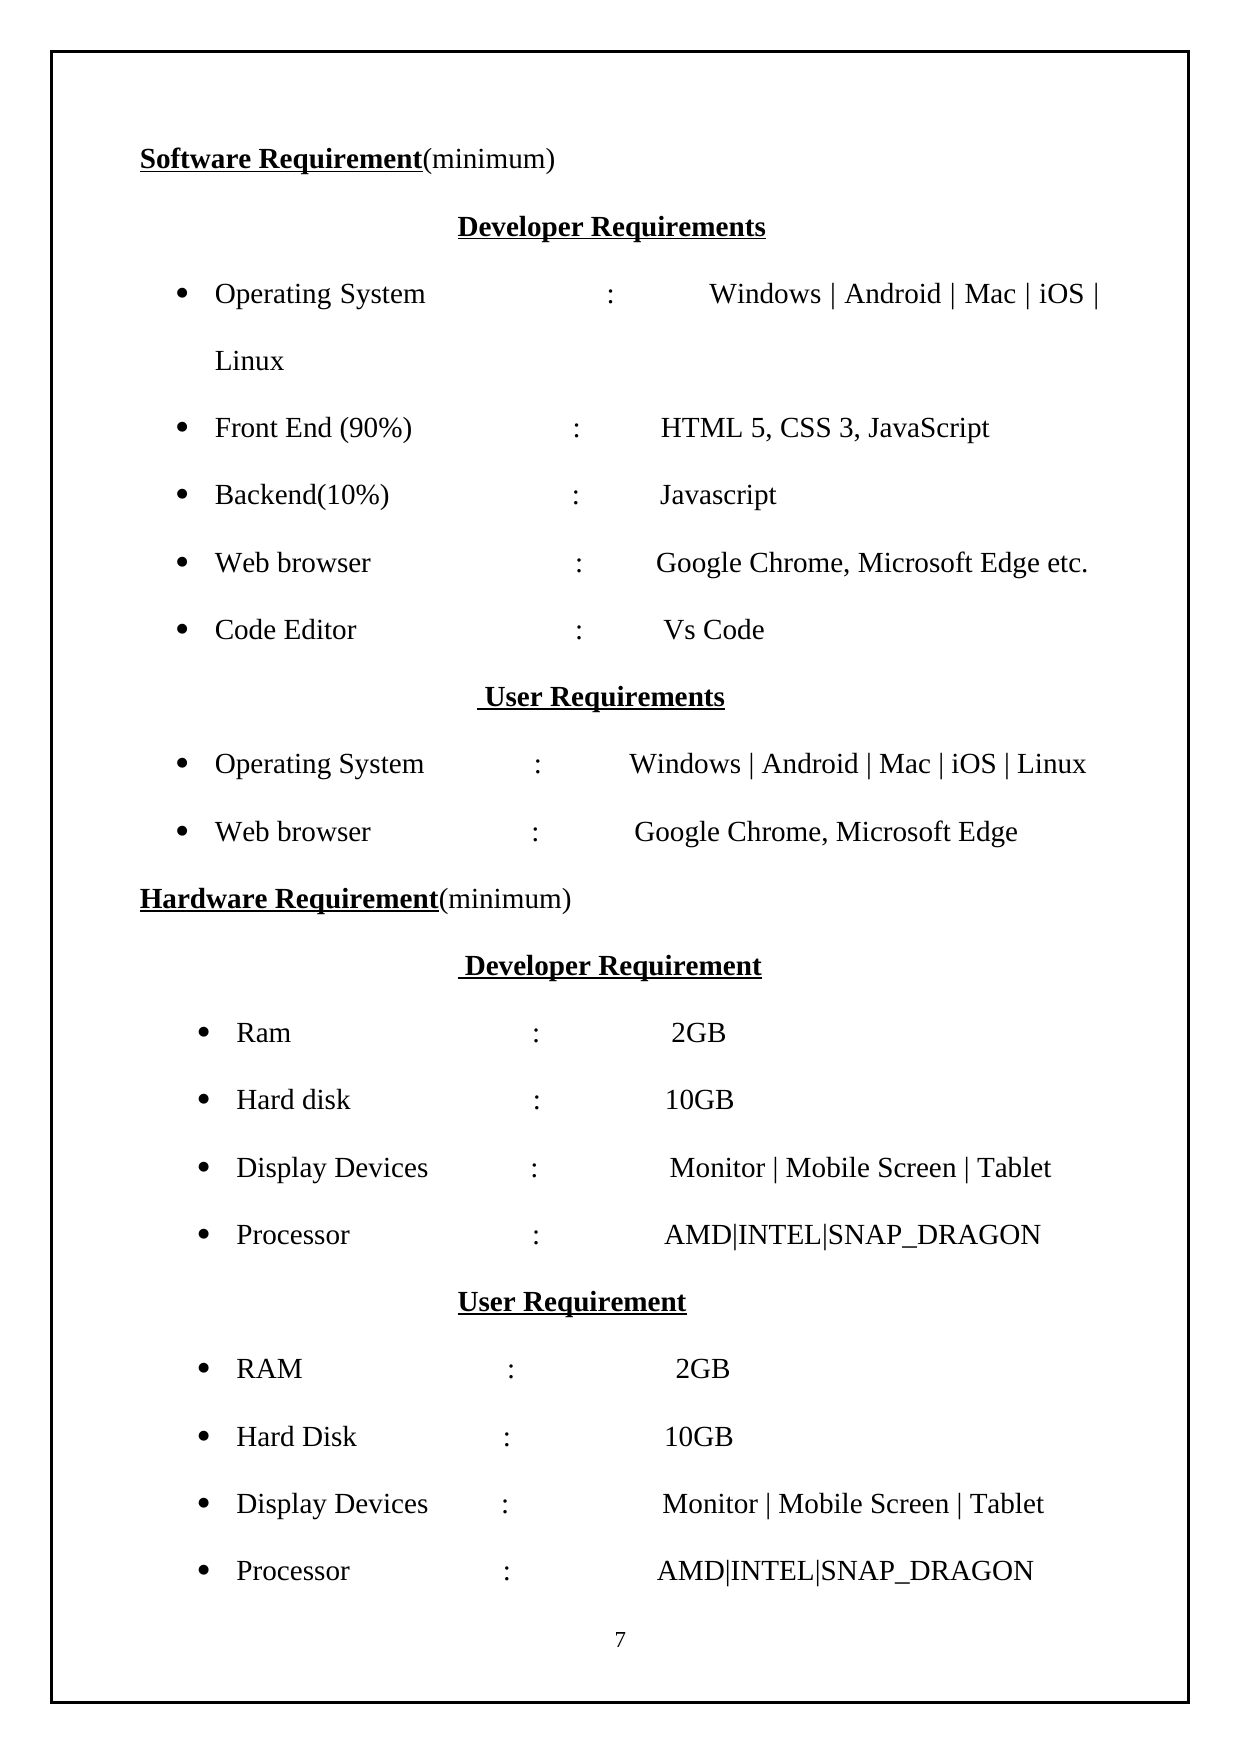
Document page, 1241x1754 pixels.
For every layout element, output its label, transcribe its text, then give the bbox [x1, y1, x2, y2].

list Front End (90%) : HTML 5, CSS 3, JavaScript [177, 410, 1103, 444]
text Hardware Requirement(minimum) [139, 881, 1103, 914]
list Ram : 2GB [199, 1015, 1103, 1049]
list Hard disk : 10GB [199, 1082, 1103, 1116]
list Processor : AMD|INTEL|SNAP_DRAGON [199, 1217, 1103, 1251]
list Backend(10%) : Javascript [177, 477, 1103, 511]
text Developer Requirement [139, 948, 1103, 982]
list Operating System : Windows | Android | Mac | iOS | Linux [177, 276, 1103, 377]
list Hard Disk : 10GB [199, 1419, 1103, 1452]
text Developer Requirements [139, 209, 1103, 242]
text Software Requirement(minimum) [139, 142, 1103, 175]
list Display Devices : Monitor | Mobile Screen | Tablet [199, 1150, 1103, 1183]
list User Requirement [289, 1284, 1103, 1318]
list Display Devices : Monitor | Mobile Screen | Tablet [199, 1486, 1103, 1519]
list Operating System : Windows | Android | Mac | iOS | Linux [177, 746, 1103, 780]
list Web browser : Google Chrome, Microsoft Edge [177, 814, 1103, 847]
list RAM : 2GB [199, 1351, 1103, 1385]
list User Requirements [214, 679, 1103, 713]
list Code Editor : Vs Code [177, 612, 1103, 646]
list Processor : AMD|INTEL|SNAP_DRAGON [199, 1553, 1103, 1587]
list Web browser : Google Chrome, Microsoft Edge etc. [177, 545, 1103, 578]
